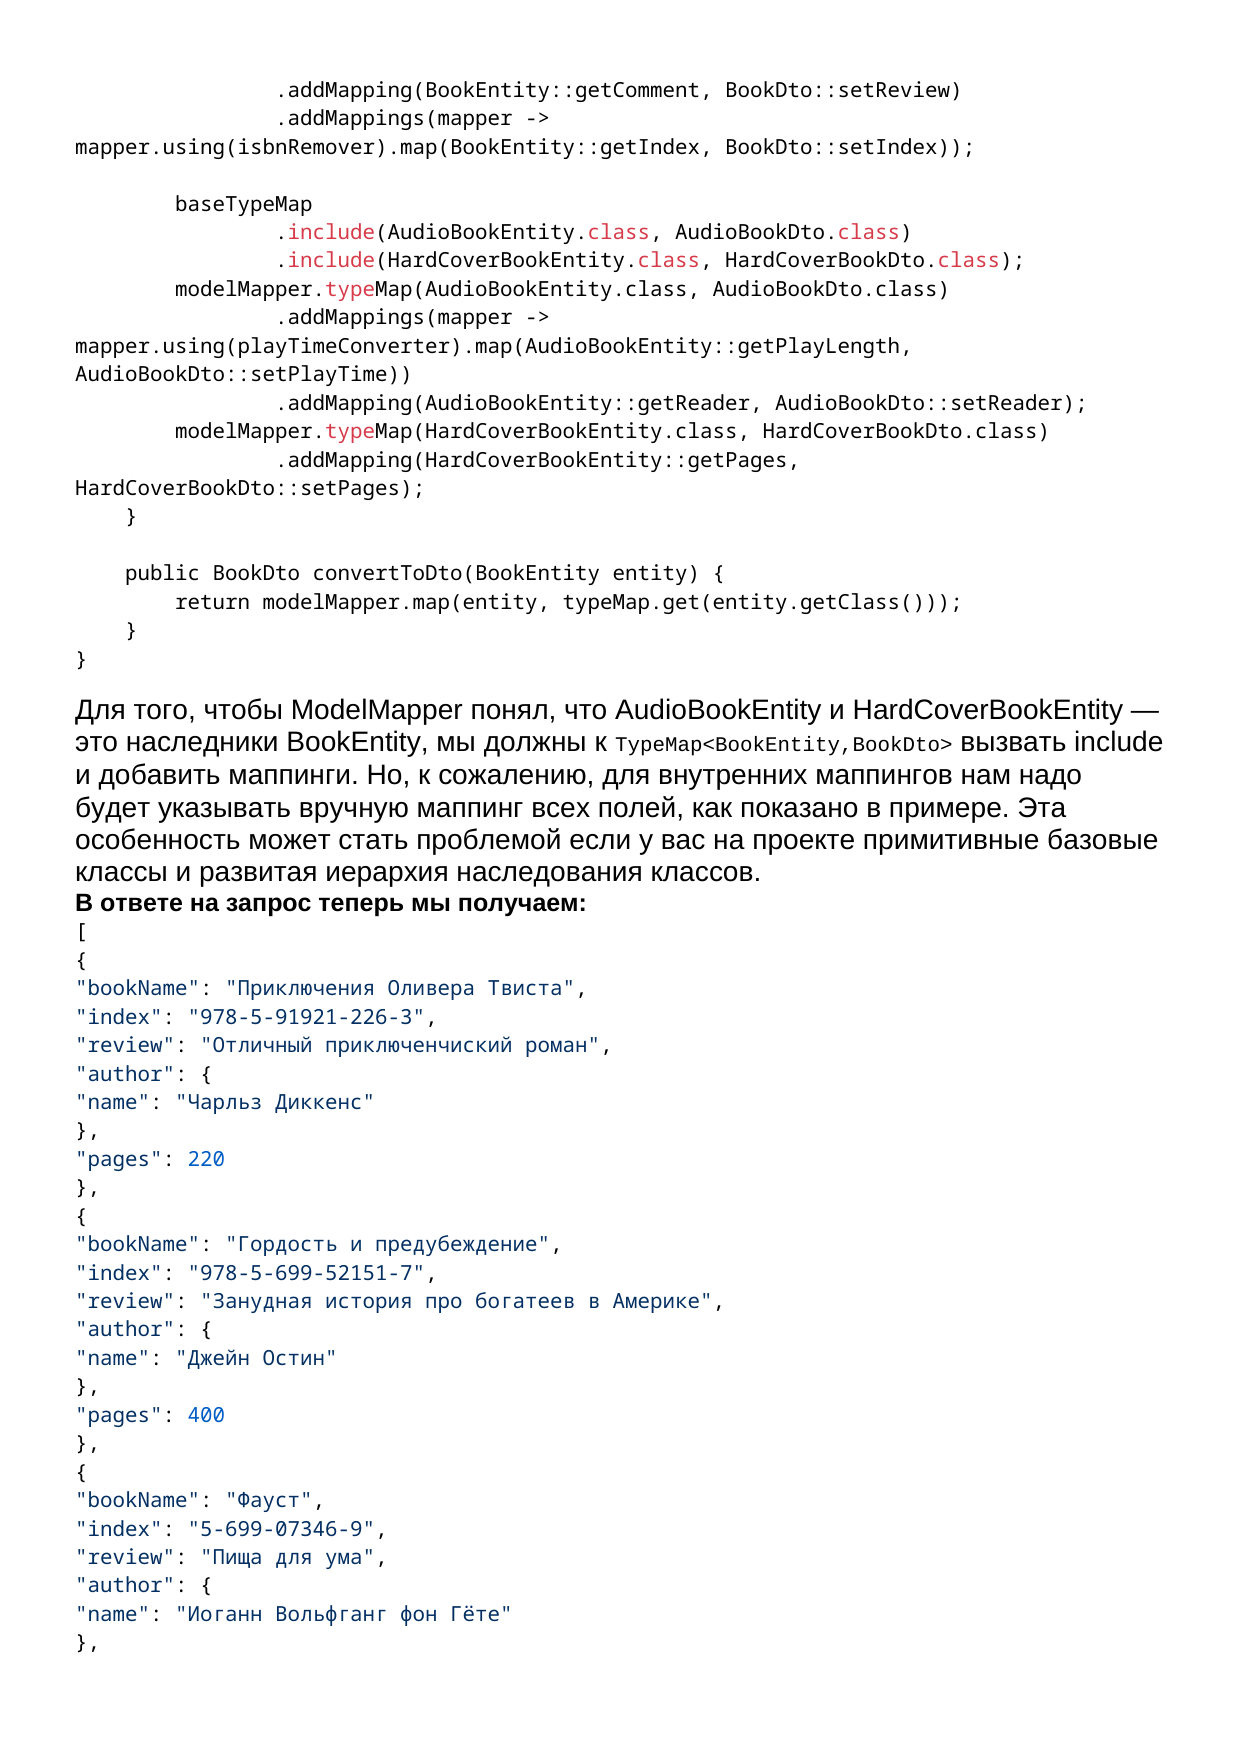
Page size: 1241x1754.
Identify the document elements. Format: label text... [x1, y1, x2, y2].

text public BookDto convertToDto(BookEntity entity) { [75, 558, 1165, 587]
text "review": "Отличный приключенчиский роман", [75, 1030, 1165, 1059]
text .addMappings(mapper -> mapper.using(isbnRemover).map(BookEntity::getIndex, BookDto::setIndex)); [75, 103, 1165, 160]
text return modelMapper.map(entity, typeMap.get(entity.getClass())); [75, 587, 1165, 615]
text }, [75, 1627, 1165, 1656]
text }, [75, 1428, 1165, 1457]
text .include(AudioBookEntity.class, AudioBookDto.class) [75, 217, 1165, 246]
text { [75, 945, 1165, 973]
text "name": "Джейн Остин" [75, 1343, 1165, 1371]
text "pages": 400 [75, 1400, 1165, 1428]
text "index": "978-5-699-52151-7", [75, 1258, 1165, 1286]
text "index": "978-5-91921-226-3", [75, 1002, 1165, 1030]
text .addMappings(mapper -> mapper.using(playTimeConverter).map(AudioBookEntity::getPlayLength, AudioBookDto::setPlayTime)) [75, 302, 1165, 388]
text }, [75, 1172, 1165, 1201]
text .addMapping(BookEntity::getComment, BookDto::setReview) [75, 75, 1165, 103]
text Для того, чтобы ModelМapper понял, что AudioBookEntity и HardCoverBookEntity — это наследники BookEntity, мы должны к TypeMap<BookEntity,BookDto> вызвать include и добавить маппинги. Но, к сожалению, для внутренних маппингов нам надо будет указывать вручную маппинг всех полей, как показано в примере. Эта особенность может стать проблемой если у вас на проекте примитивные базовые классы и развитая иерархия наследования классов. [75, 693, 1165, 888]
text .addMapping(HardCoverBookEntity::getPages, HardCoverBookDto::setPages); [75, 445, 1165, 502]
text В ответе на запрос теперь мы получаем: [75, 888, 1165, 916]
text baseTypeMap [75, 189, 1165, 217]
text "bookName": "Приключения Оливера Твиста", [75, 973, 1165, 1002]
text "author": { [75, 1059, 1165, 1087]
text "index": "5-699-07346-9", [75, 1514, 1165, 1542]
text modelMapper.typeMap(AudioBookEntity.class, AudioBookDto.class) [75, 274, 1165, 302]
text } [75, 615, 1165, 644]
text "name": "Чарльз Диккенс" [75, 1087, 1165, 1116]
text "pages": 220 [75, 1144, 1165, 1172]
text { [75, 1201, 1165, 1229]
text "author": { [75, 1314, 1165, 1343]
text "author": { [75, 1571, 1165, 1599]
text modelMapper.typeMap(HardCoverBookEntity.class, HardCoverBookDto.class) [75, 416, 1165, 445]
text "name": "Иоганн Вольфганг фон Гёте" [75, 1599, 1165, 1627]
text { [75, 1457, 1165, 1485]
text .include(HardCoverBookEntity.class, HardCoverBookDto.class); [75, 246, 1165, 274]
text .addMapping(AudioBookEntity::getReader, AudioBookDto::setReader); [75, 388, 1165, 416]
text } [75, 644, 1165, 672]
text "bookName": "Гордость и предубеждение", [75, 1229, 1165, 1258]
text }, [75, 1371, 1165, 1400]
text "bookName": "Фауст", [75, 1485, 1165, 1514]
text [ [75, 916, 1165, 945]
text } [75, 502, 1165, 530]
text }, [75, 1116, 1165, 1144]
text "review": "Занудная история про богатеев в Америке", [75, 1286, 1165, 1314]
text "review": "Пища для ума", [75, 1542, 1165, 1571]
